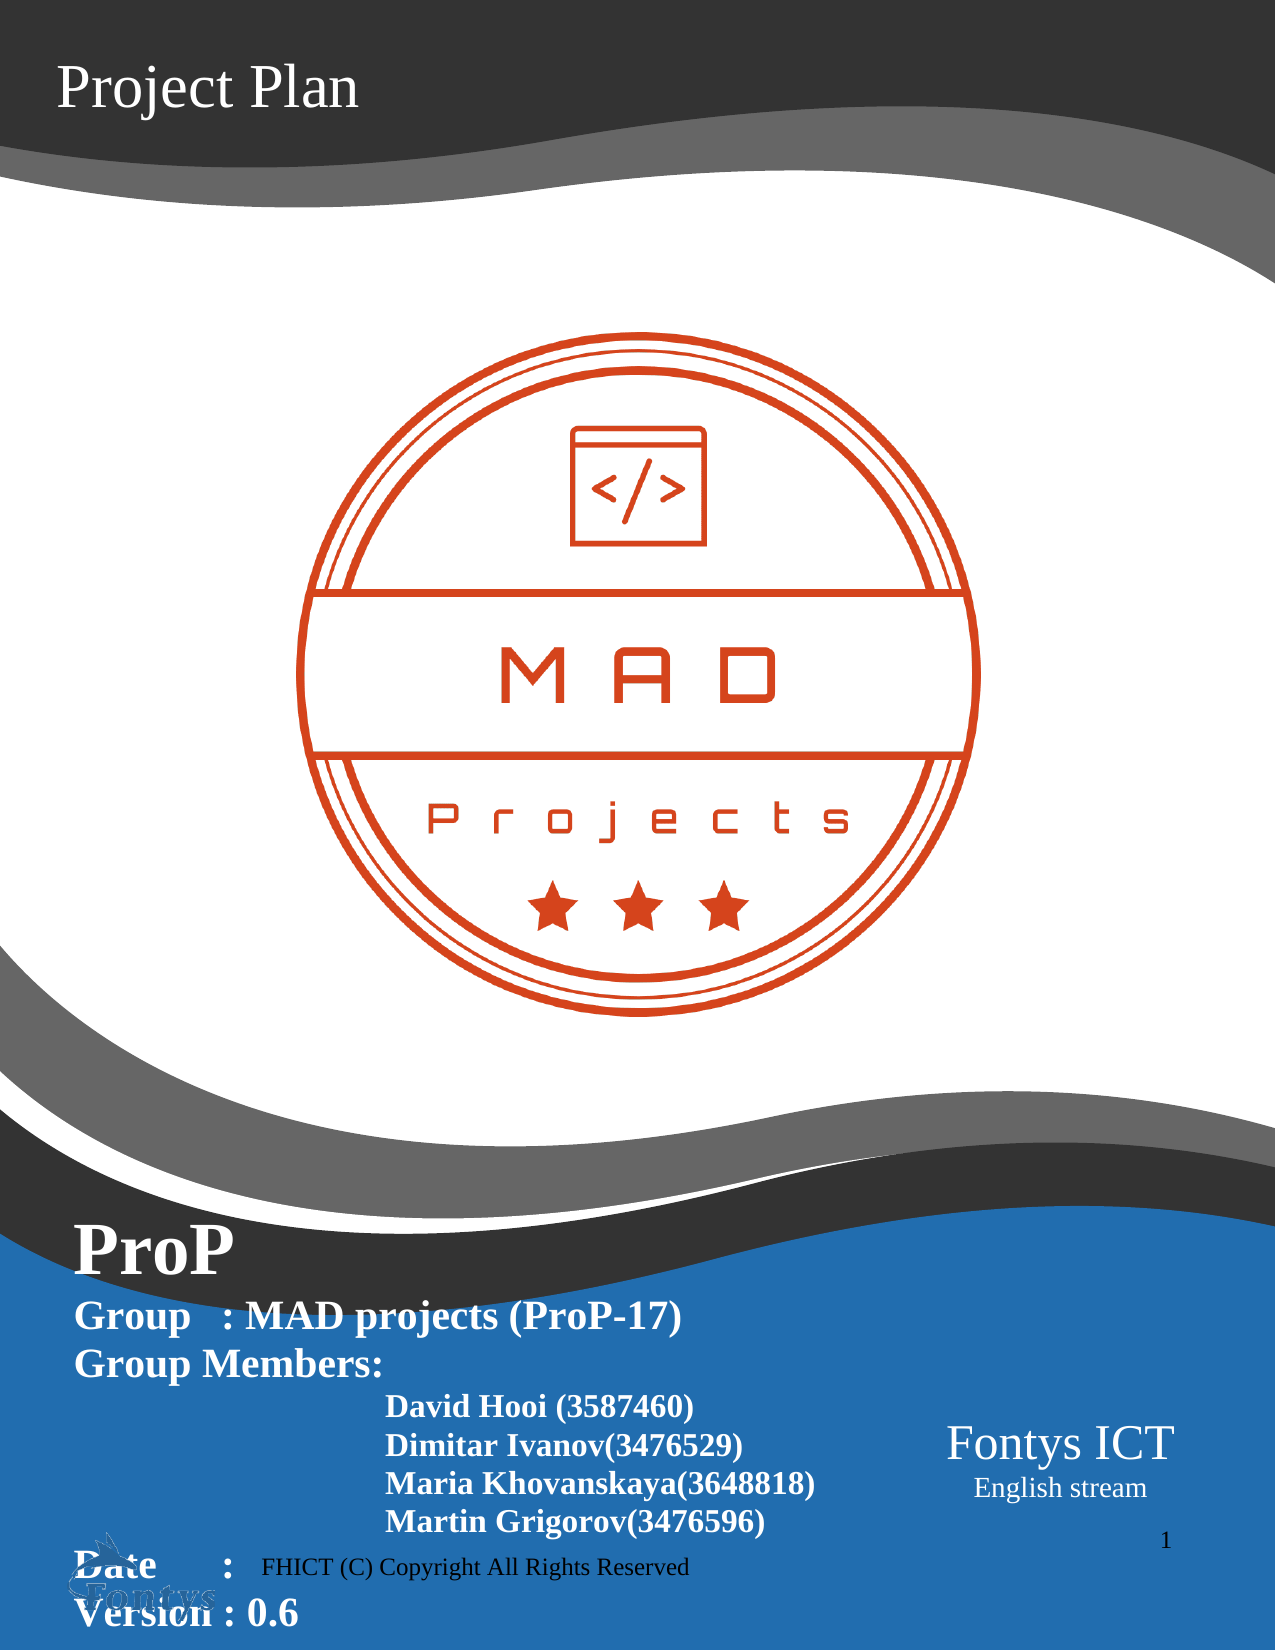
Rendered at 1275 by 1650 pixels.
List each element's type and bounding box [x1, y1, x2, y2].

picture [210, 246, 1065, 1102]
